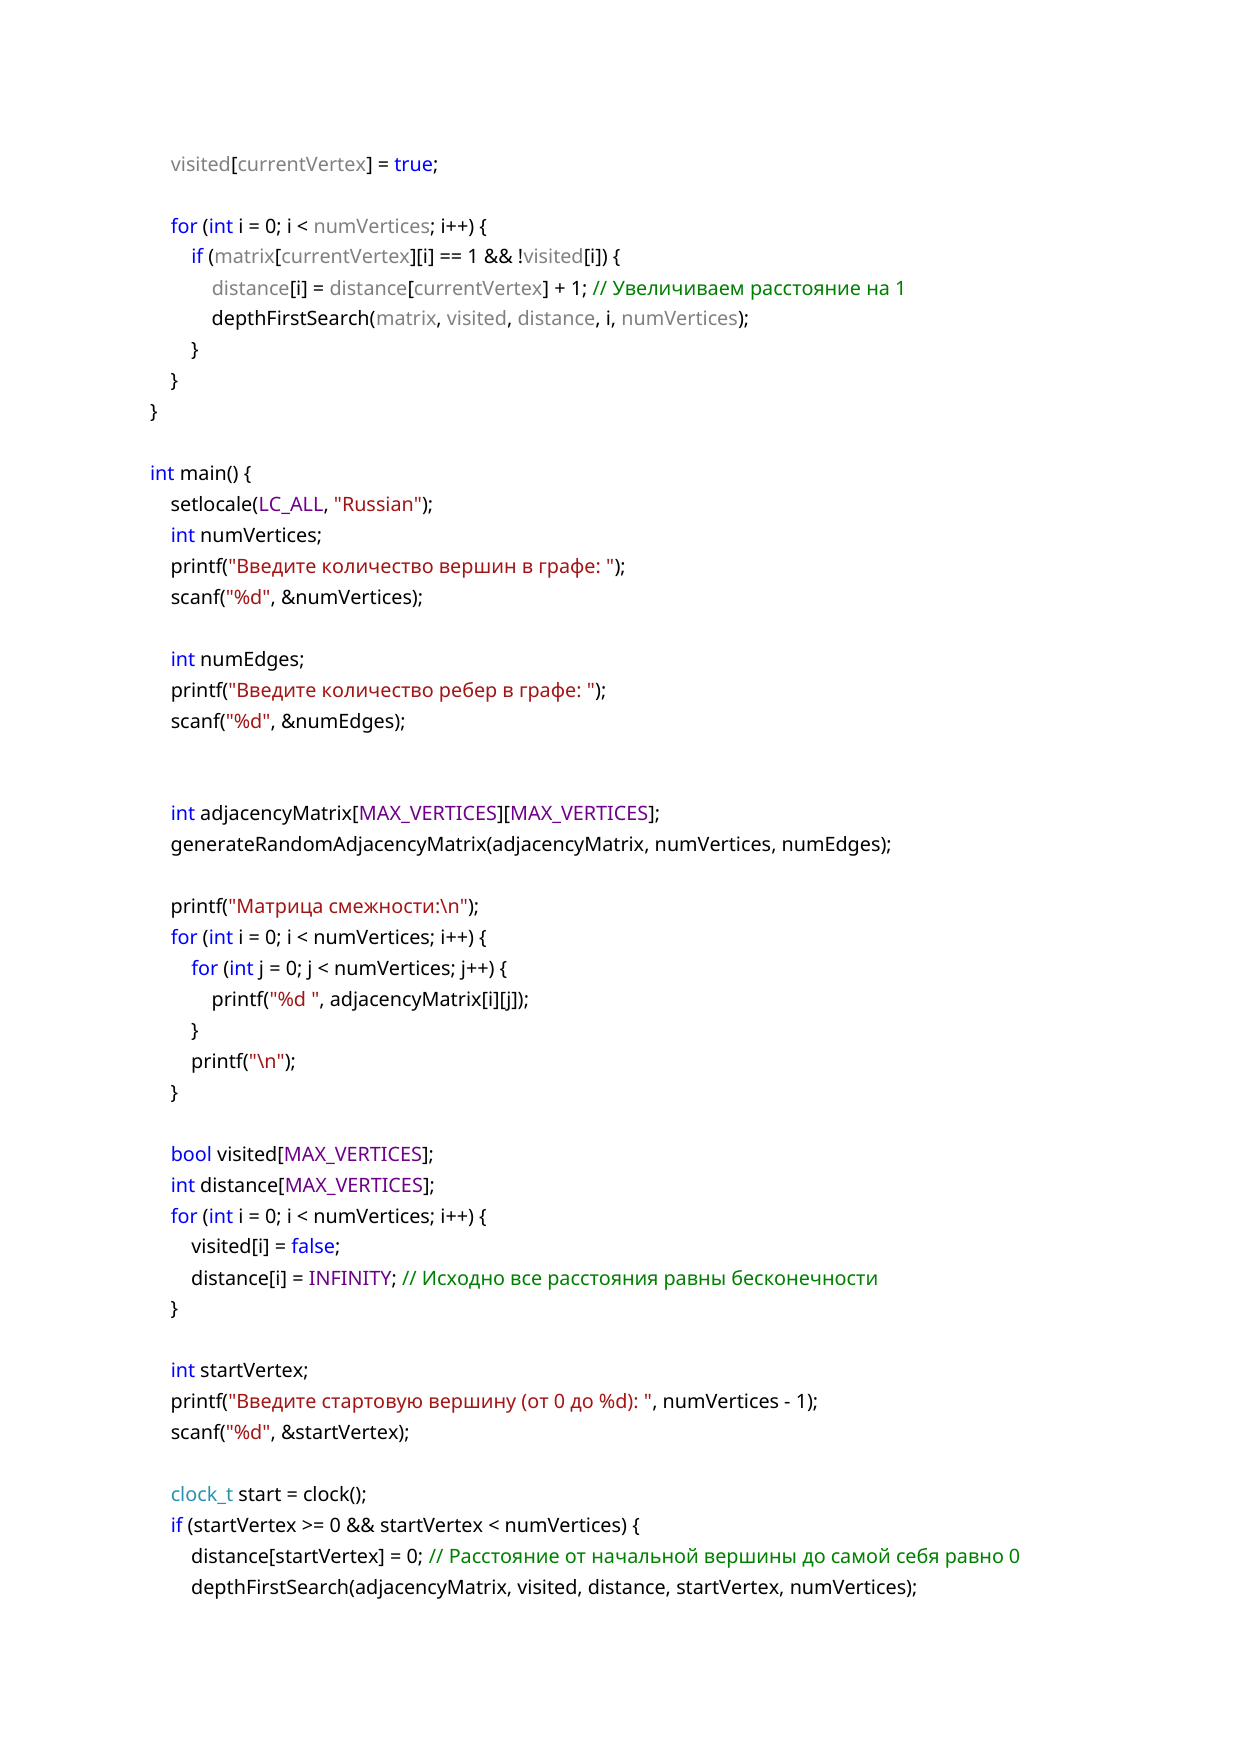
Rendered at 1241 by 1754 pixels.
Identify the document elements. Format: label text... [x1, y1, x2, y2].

text printf("%d ", adjacencyMatrix[i][j]); [150, 985, 1090, 1012]
text bool visited[MAX_VERTICES]; [150, 1140, 1090, 1167]
text if (matrix[currentVertex][i] == 1 && !visited[i]) { [150, 243, 1090, 270]
text generateRandomAdjacencyMatrix(adjacencyMatrix, numVertices, numEdges); [150, 831, 1090, 858]
text } [150, 1016, 1090, 1043]
text scanf("%d", &startVertex); [150, 1418, 1090, 1445]
text int adjacencyMatrix[MAX_VERTICES][MAX_VERTICES]; [150, 800, 1090, 827]
text clock_t start = clock(); [150, 1480, 1090, 1507]
text } [150, 1295, 1090, 1322]
text depthFirstSearch(matrix, visited, distance, i, numVertices); [150, 305, 1090, 332]
text printf("Введите количество вершин в графе: "); [150, 552, 1090, 579]
text int main() { [150, 459, 1090, 486]
text for (int j = 0; j < numVertices; j++) { [150, 954, 1090, 981]
text setlocale(LC_ALL, "Russian"); [150, 490, 1090, 517]
text } [150, 1078, 1090, 1105]
text printf("Введите количество ребер в графе: "); [150, 676, 1090, 703]
text int numEdges; [150, 645, 1090, 672]
text visited[i] = false; [150, 1233, 1090, 1260]
text depthFirstSearch(adjacencyMatrix, visited, distance, startVertex, numVertices); [150, 1573, 1090, 1600]
text distance[i] = INFINITY; // Исходно все расстояния равны бесконечности [150, 1264, 1090, 1291]
text distance[i] = distance[currentVertex] + 1; // Увеличиваем расстояние на 1 [150, 274, 1090, 301]
text visited[currentVertex] = true; [150, 150, 1090, 177]
text printf("Матрица смежности:\n"); [150, 892, 1090, 919]
text scanf("%d", &numEdges); [150, 707, 1090, 734]
text distance[startVertex] = 0; // Расстояние от начальной вершины до самой себя равно 0 [150, 1542, 1090, 1569]
text for (int i = 0; i < numVertices; i++) { [150, 212, 1090, 239]
text if (startVertex >= 0 && startVertex < numVertices) { [150, 1511, 1090, 1538]
text int distance[MAX_VERTICES]; [150, 1171, 1090, 1198]
text printf("\n"); [150, 1047, 1090, 1074]
text printf("Введите стартовую вершину (от 0 до %d): ", numVertices - 1); [150, 1387, 1090, 1414]
text } [150, 397, 1090, 424]
text int numVertices; [150, 521, 1090, 548]
text int startVertex; [150, 1357, 1090, 1383]
text scanf("%d", &numVertices); [150, 583, 1090, 610]
text } [150, 367, 1090, 393]
text for (int i = 0; i < numVertices; i++) { [150, 923, 1090, 950]
text } [150, 336, 1090, 363]
text for (int i = 0; i < numVertices; i++) { [150, 1202, 1090, 1229]
